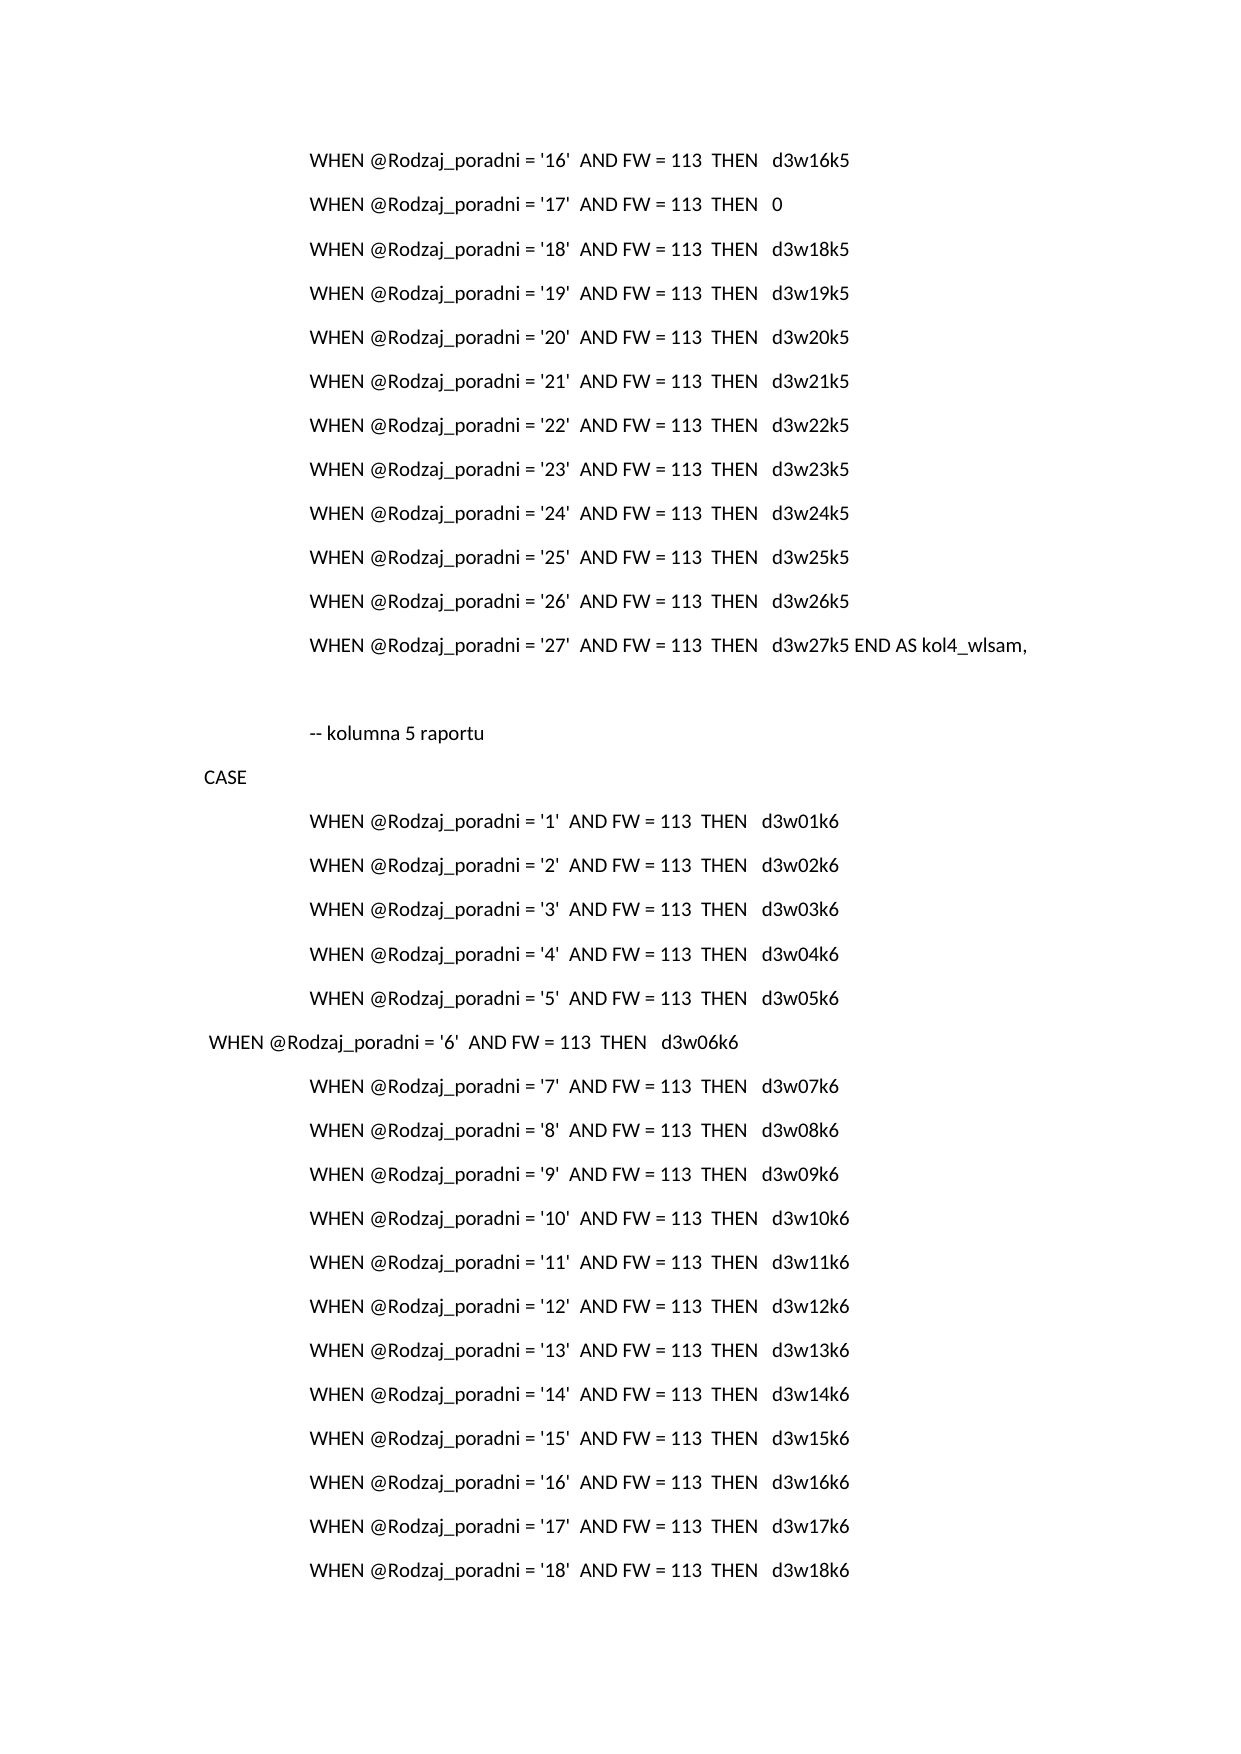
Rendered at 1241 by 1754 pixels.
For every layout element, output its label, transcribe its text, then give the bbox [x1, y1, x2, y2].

text WHEN @Rodzaj_poradni = '20' AND FW = 113 THEN d3w20k5 [148, 324, 1093, 349]
text WHEN @Rodzaj_poradni = '12' AND FW = 113 THEN d3w12k6 [148, 1293, 1093, 1319]
text WHEN @Rodzaj_poradni = '17' AND FW = 113 THEN 0 [148, 192, 1093, 217]
text WHEN @Rodzaj_poradni = '13' AND FW = 113 THEN d3w13k6 [148, 1337, 1093, 1363]
text WHEN @Rodzaj_poradni = '17' AND FW = 113 THEN d3w17k6 [148, 1513, 1093, 1539]
text WHEN @Rodzaj_poradni = '8' AND FW = 113 THEN d3w08k6 [148, 1117, 1093, 1142]
text WHEN @Rodzaj_poradni = '22' AND FW = 113 THEN d3w22k5 [148, 412, 1093, 437]
text WHEN @Rodzaj_poradni = '3' AND FW = 113 THEN d3w03k6 [148, 897, 1093, 922]
text WHEN @Rodzaj_poradni = '1' AND FW = 113 THEN d3w01k6 [148, 808, 1093, 834]
text WHEN @Rodzaj_poradni = '19' AND FW = 113 THEN d3w19k5 [148, 280, 1093, 305]
text WHEN @Rodzaj_poradni = '16' AND FW = 113 THEN d3w16k5 [148, 148, 1093, 173]
text WHEN @Rodzaj_poradni = '23' AND FW = 113 THEN d3w23k5 [148, 456, 1093, 481]
text -- kolumna 5 raportu [148, 720, 1093, 746]
text WHEN @Rodzaj_poradni = '6' AND FW = 113 THEN d3w06k6 [148, 1029, 1093, 1054]
text WHEN @Rodzaj_poradni = '18' AND FW = 113 THEN d3w18k6 [148, 1558, 1093, 1583]
text WHEN @Rodzaj_poradni = '15' AND FW = 113 THEN d3w15k6 [148, 1425, 1093, 1451]
text WHEN @Rodzaj_poradni = '9' AND FW = 113 THEN d3w09k6 [148, 1161, 1093, 1186]
text WHEN @Rodzaj_poradni = '26' AND FW = 113 THEN d3w26k5 [148, 588, 1093, 614]
text WHEN @Rodzaj_poradni = '4' AND FW = 113 THEN d3w04k6 [148, 941, 1093, 966]
text WHEN @Rodzaj_poradni = '5' AND FW = 113 THEN d3w05k6 [148, 985, 1093, 1010]
text WHEN @Rodzaj_poradni = '21' AND FW = 113 THEN d3w21k5 [148, 368, 1093, 393]
text WHEN @Rodzaj_poradni = '7' AND FW = 113 THEN d3w07k6 [148, 1073, 1093, 1098]
text CASE [148, 764, 1093, 790]
text WHEN @Rodzaj_poradni = '2' AND FW = 113 THEN d3w02k6 [148, 853, 1093, 878]
text WHEN @Rodzaj_poradni = '24' AND FW = 113 THEN d3w24k5 [148, 500, 1093, 526]
text WHEN @Rodzaj_poradni = '18' AND FW = 113 THEN d3w18k5 [148, 236, 1093, 261]
text WHEN @Rodzaj_poradni = '25' AND FW = 113 THEN d3w25k5 [148, 544, 1093, 569]
text WHEN @Rodzaj_poradni = '11' AND FW = 113 THEN d3w11k6 [148, 1249, 1093, 1274]
text WHEN @Rodzaj_poradni = '14' AND FW = 113 THEN d3w14k6 [148, 1381, 1093, 1407]
text WHEN @Rodzaj_poradni = '16' AND FW = 113 THEN d3w16k6 [148, 1469, 1093, 1495]
text WHEN @Rodzaj_poradni = '10' AND FW = 113 THEN d3w10k6 [148, 1205, 1093, 1231]
text WHEN @Rodzaj_poradni = '27' AND FW = 113 THEN d3w27k5 END AS kol4_wlsam, [148, 632, 1093, 658]
